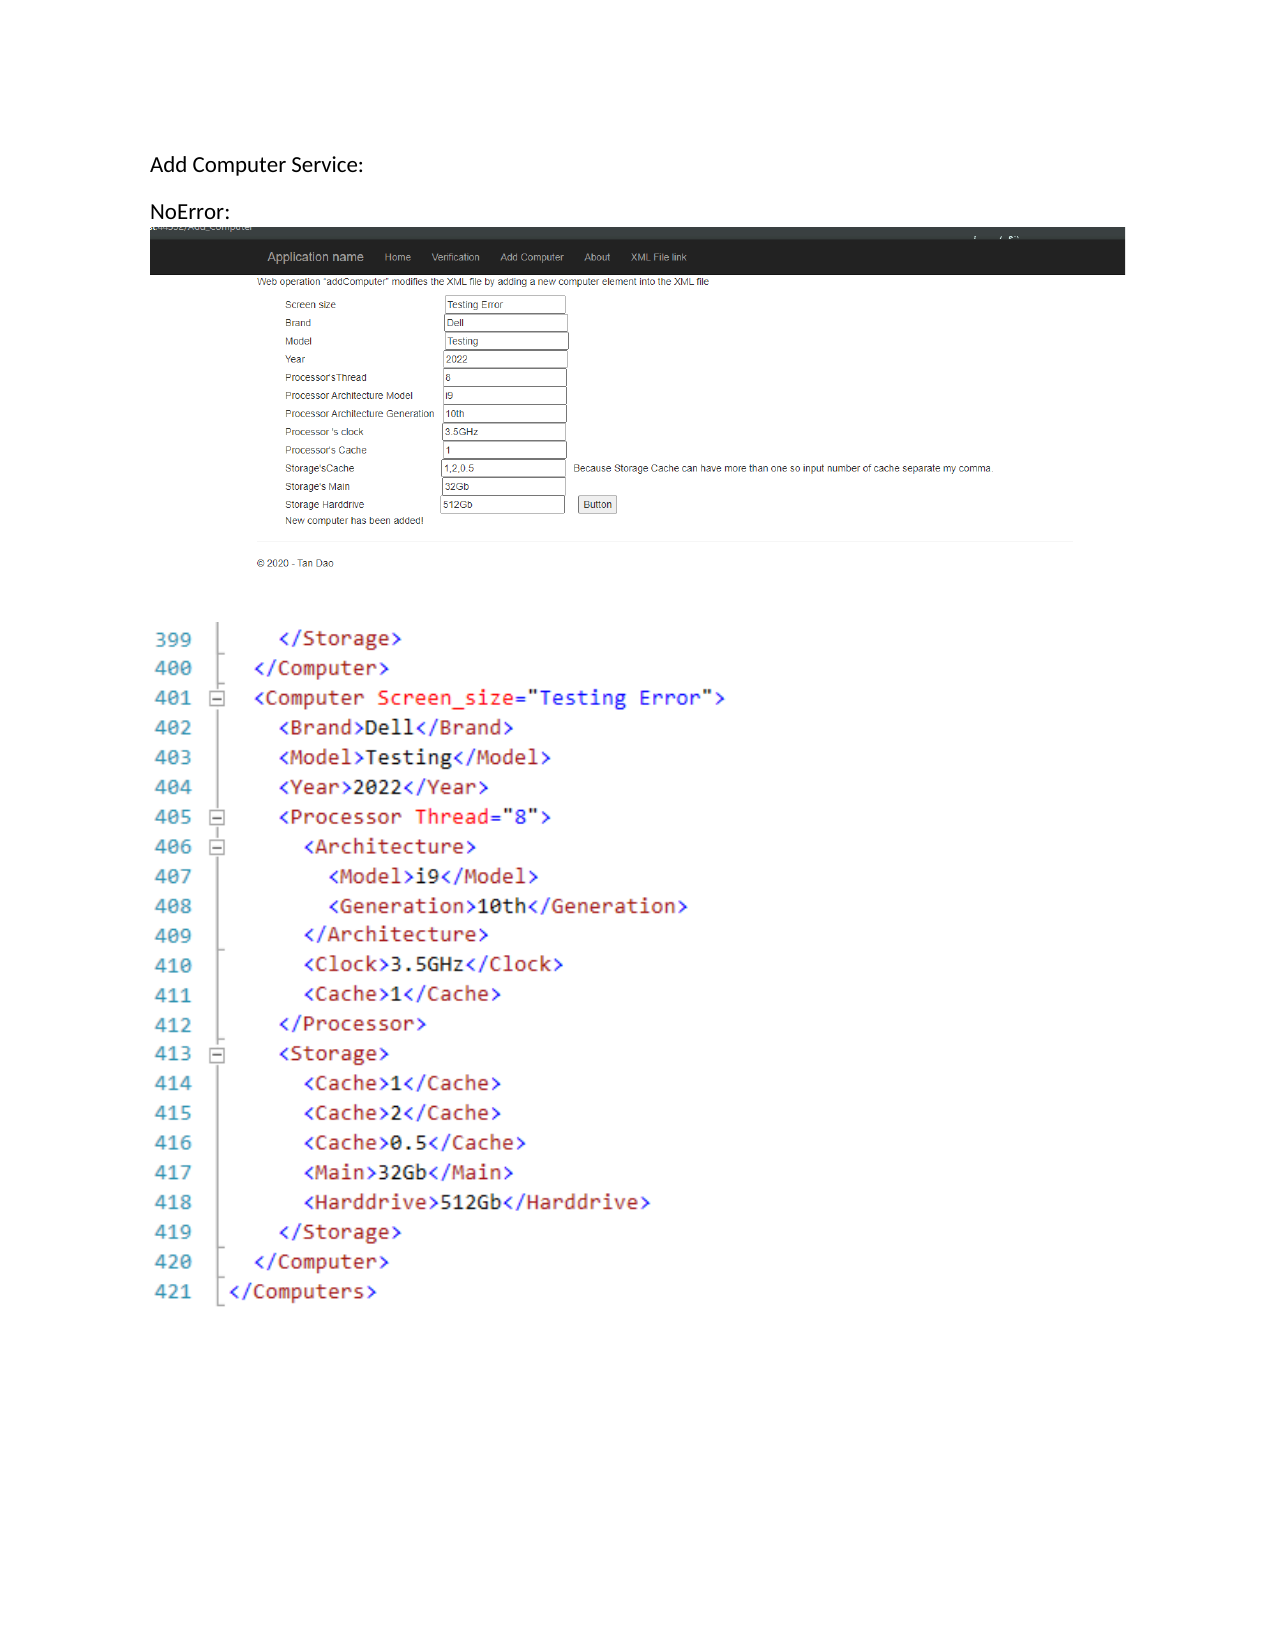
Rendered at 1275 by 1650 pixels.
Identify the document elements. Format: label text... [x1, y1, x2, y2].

text Add Computer Service: [150, 150, 1125, 178]
picture [150, 227, 1125, 604]
text NoError: [150, 197, 1125, 227]
picture [150, 622, 860, 1366]
